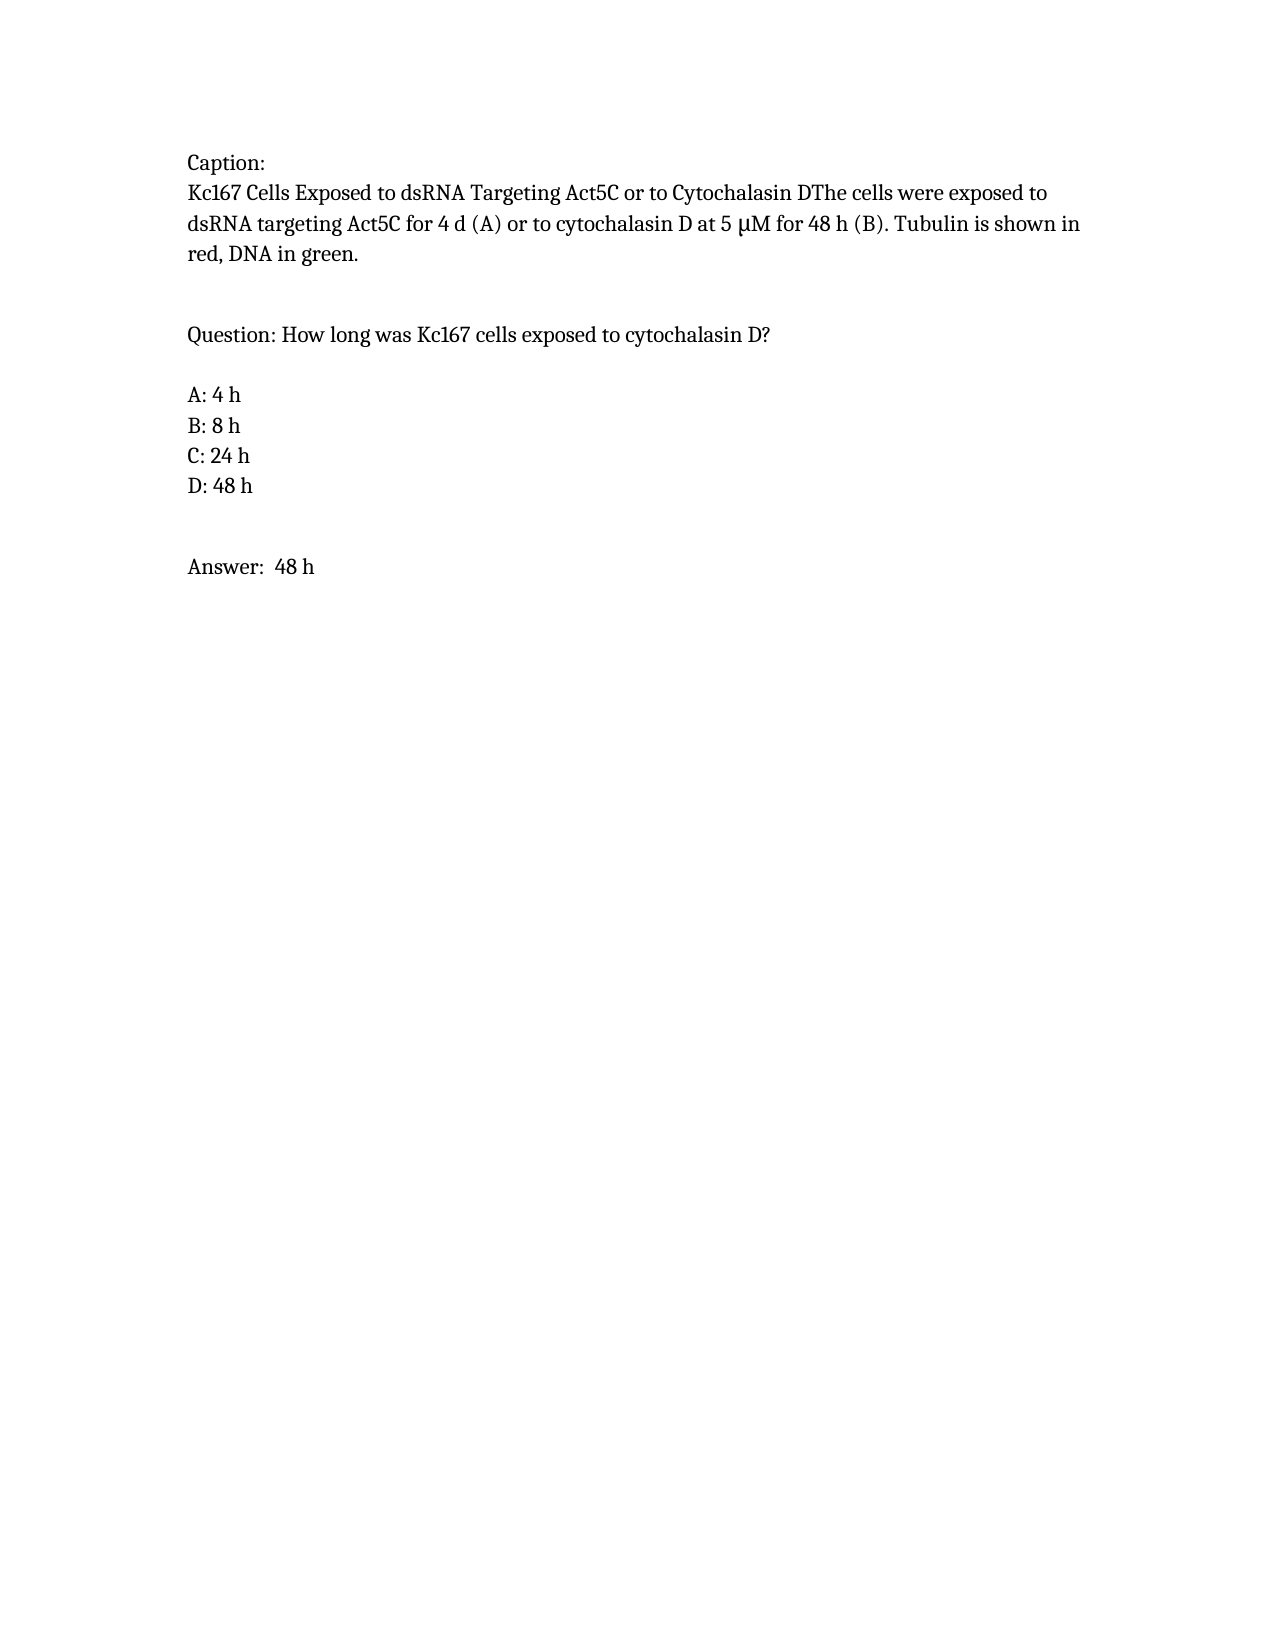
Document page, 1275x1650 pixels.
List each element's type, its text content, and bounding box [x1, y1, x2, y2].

text Caption: Kc167 Cells Exposed to dsRNA Targeting Act5C or to Cytochalasin DThe cells were exposed to dsRNA targeting Act5C for 4 d (A) or to cytochalasin D at 5 μM for 48 h (B). Tubulin is shown in red, DNA in green. [187, 150, 1087, 297]
text Answer: 48 h [187, 554, 1087, 611]
text Question: How long was Kc167 cells exposed to cytochalasin D? A: 4 h B: 8 h C: 24 h D: 48 h [187, 322, 1087, 529]
